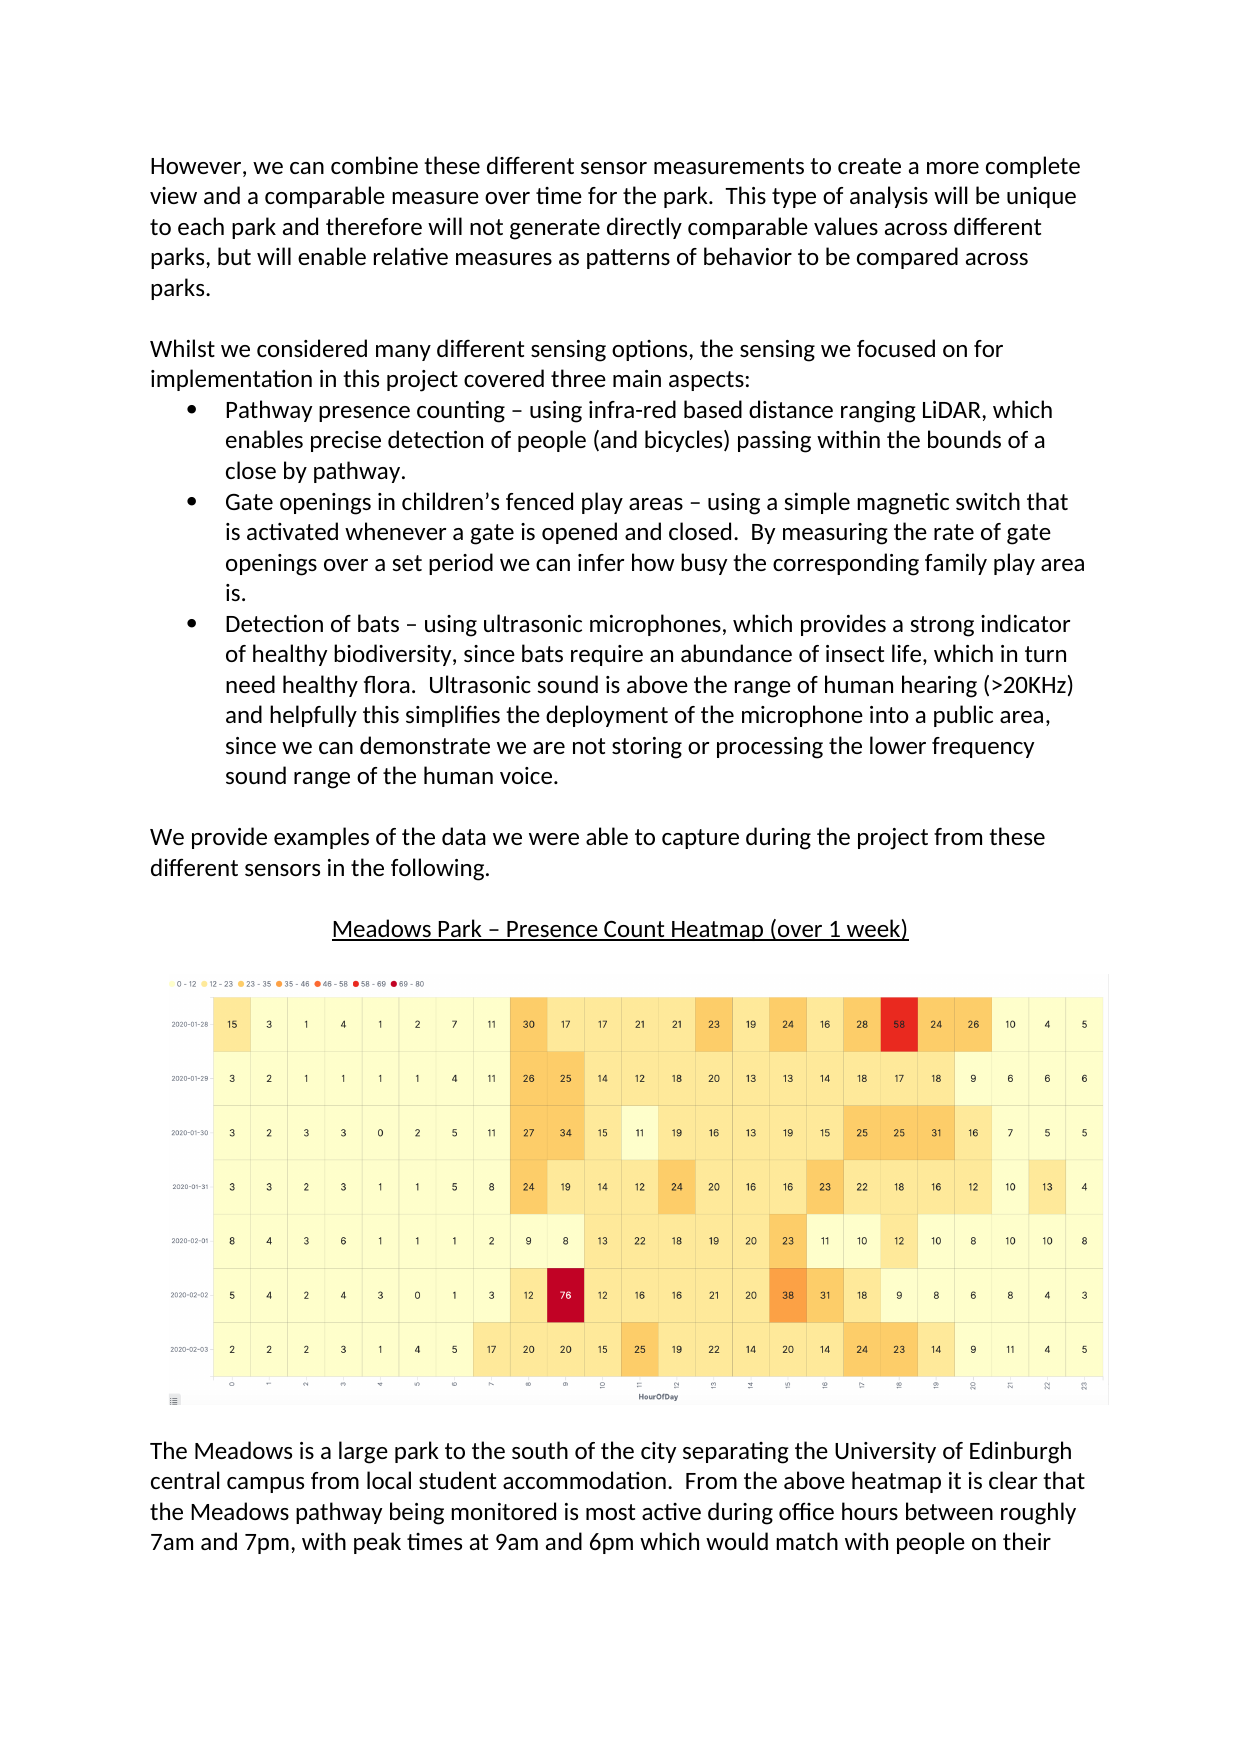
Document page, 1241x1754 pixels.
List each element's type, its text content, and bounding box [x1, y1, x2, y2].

text However, we can combine these different sensor measurements to create a more complete view and a comparable measure over time for the park. This type of analysis will be unique to each park and therefore will not generate directly comparable values across different parks, but will enable relative measures as patterns of behavior to be compared across parks. [150, 150, 1090, 303]
text We provide examples of the data we were able to capture during the project from these different sensors in the following. [150, 821, 1090, 882]
list Pathway presence counting – using infra-red based distance ranging LiDAR, which enables precise detection of people (and bicycles) passing within the bounds of a close by pathway. [187, 394, 1090, 486]
text Whilst we considered many different sensing options, the sensing we focused on for implementation in this project covered three main aspects: [150, 333, 1090, 394]
list Detection of bats – using ultrasonic microphones, which provides a strong indicator of healthy biodiversity, since bats require an abundance of insect life, which in turn need healthy flora. Ultrasonic sound is above the range of human hearing (>20KHz) and helpfully this simplifies the deployment of the microphone into a public area, since we can demonstrate we are not storing or processing the lower frequency sound range of the human voice. [187, 608, 1090, 791]
list Gate openings in children’s fenced play areas – using a simple magnetic switch that is activated whenever a gate is opened and closed. By measuring the rate of gate openings over a set period we can infer how busy the corresponding family play area is. [187, 486, 1090, 608]
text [150, 1435, 1090, 1557]
text Meadows Park – Presence Count Heatmap (over 1 week) [150, 913, 1090, 943]
